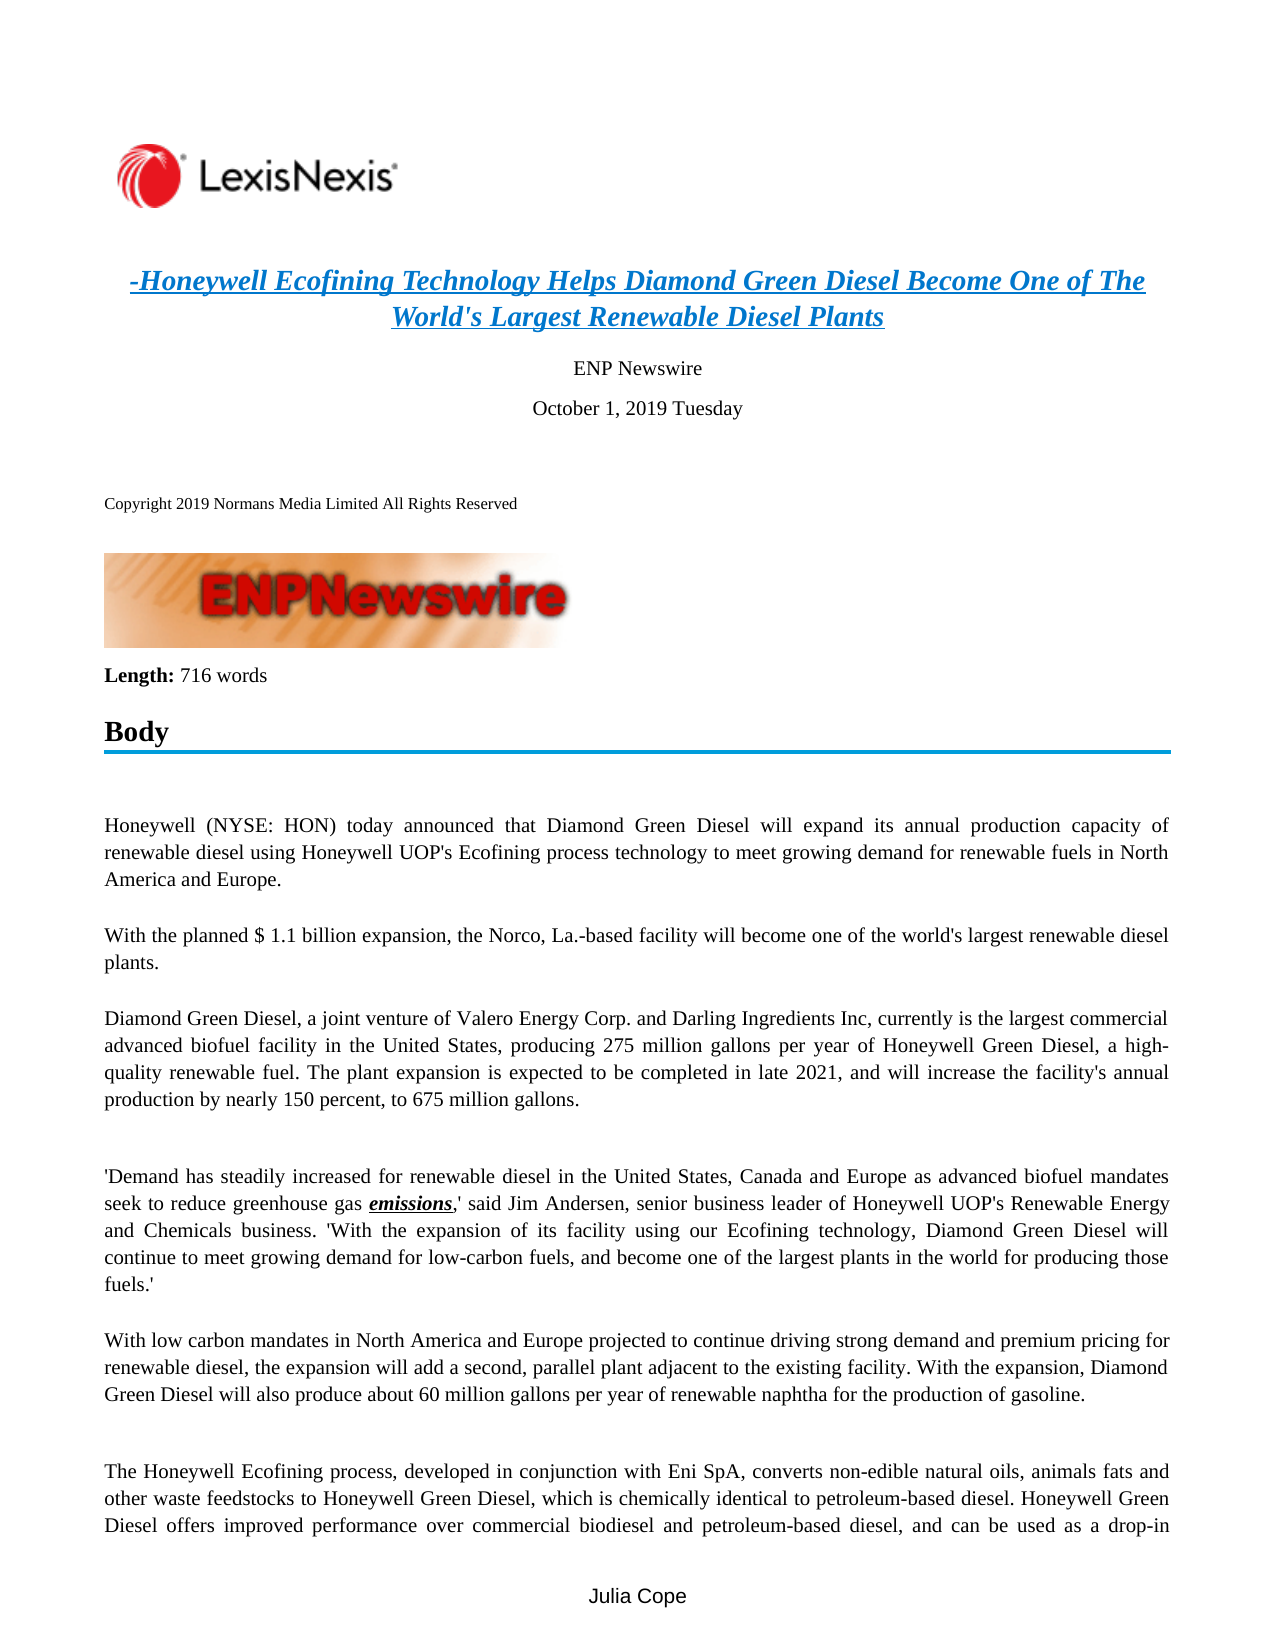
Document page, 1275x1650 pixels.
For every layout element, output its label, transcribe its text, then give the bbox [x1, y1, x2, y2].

text 'Demand has steadily increased for renewable diesel in the United States, Canada and Europe as advanced biofuel mandates seek to reduce greenhouse gas emissions,' said Jim Andersen, senior business leader of Honeywell UOP's Renewable Energy and Chemicals business. 'With the expansion of its facility using our Ecofining technology, Diamond Green Diesel will continue to meet growing demand for low-carbon fuels, and become one of the largest plants in the world for producing those fuels.' [104, 1161, 1171, 1296]
text Copyright 2019 Normans Media Limited All Rights Reserved [104, 461, 1171, 513]
text Body [104, 712, 1171, 748]
subtitle -Honeywell Ecofining Technology Helps Diamond Green Diesel Become One of The World's Largest Renewable Diesel Plants [104, 261, 1171, 332]
text With low carbon mandates in North America and Europe projected to continue driving strong demand and premium pricing for renewable diesel, the expansion will add a second, parallel plant adjacent to the existing facility. With the expansion, Diamond Green Diesel will also produce about 60 million gallons per year of renewable naphtha for the production of gasoline. [104, 1325, 1171, 1406]
text With the planned $ 1.1 billion expansion, the Norco, La.-based facility will become one of the world's largest renewable diesel plants. [104, 920, 1171, 974]
text Length: 716 words [104, 660, 1171, 687]
text October 1, 2019 Tuesday [104, 393, 1171, 420]
picture [104, 144, 412, 208]
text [104, 1456, 1171, 1537]
text Diamond Green Diesel, a joint venture of Valero Energy Corp. and Darling Ingredients Inc, currently is the largest commercial advanced biofuel facility in the United States, producing 275 million gallons per year of Honeywell Green Diesel, a high-quality renewable fuel. The plant expansion is expected to be completed in late 2021, and will increase the facility's annual production by nearly 150 percent, to 675 million gallons. [104, 1003, 1171, 1111]
text Honeywell (NYSE: HON) today announced that Diamond Green Diesel will expand its annual production capacity of renewable diesel using Honeywell UOP's Ecofining process technology to meet growing demand for renewable fuels in North America and Europe. [104, 810, 1171, 891]
text ENP Newswire [104, 353, 1171, 380]
